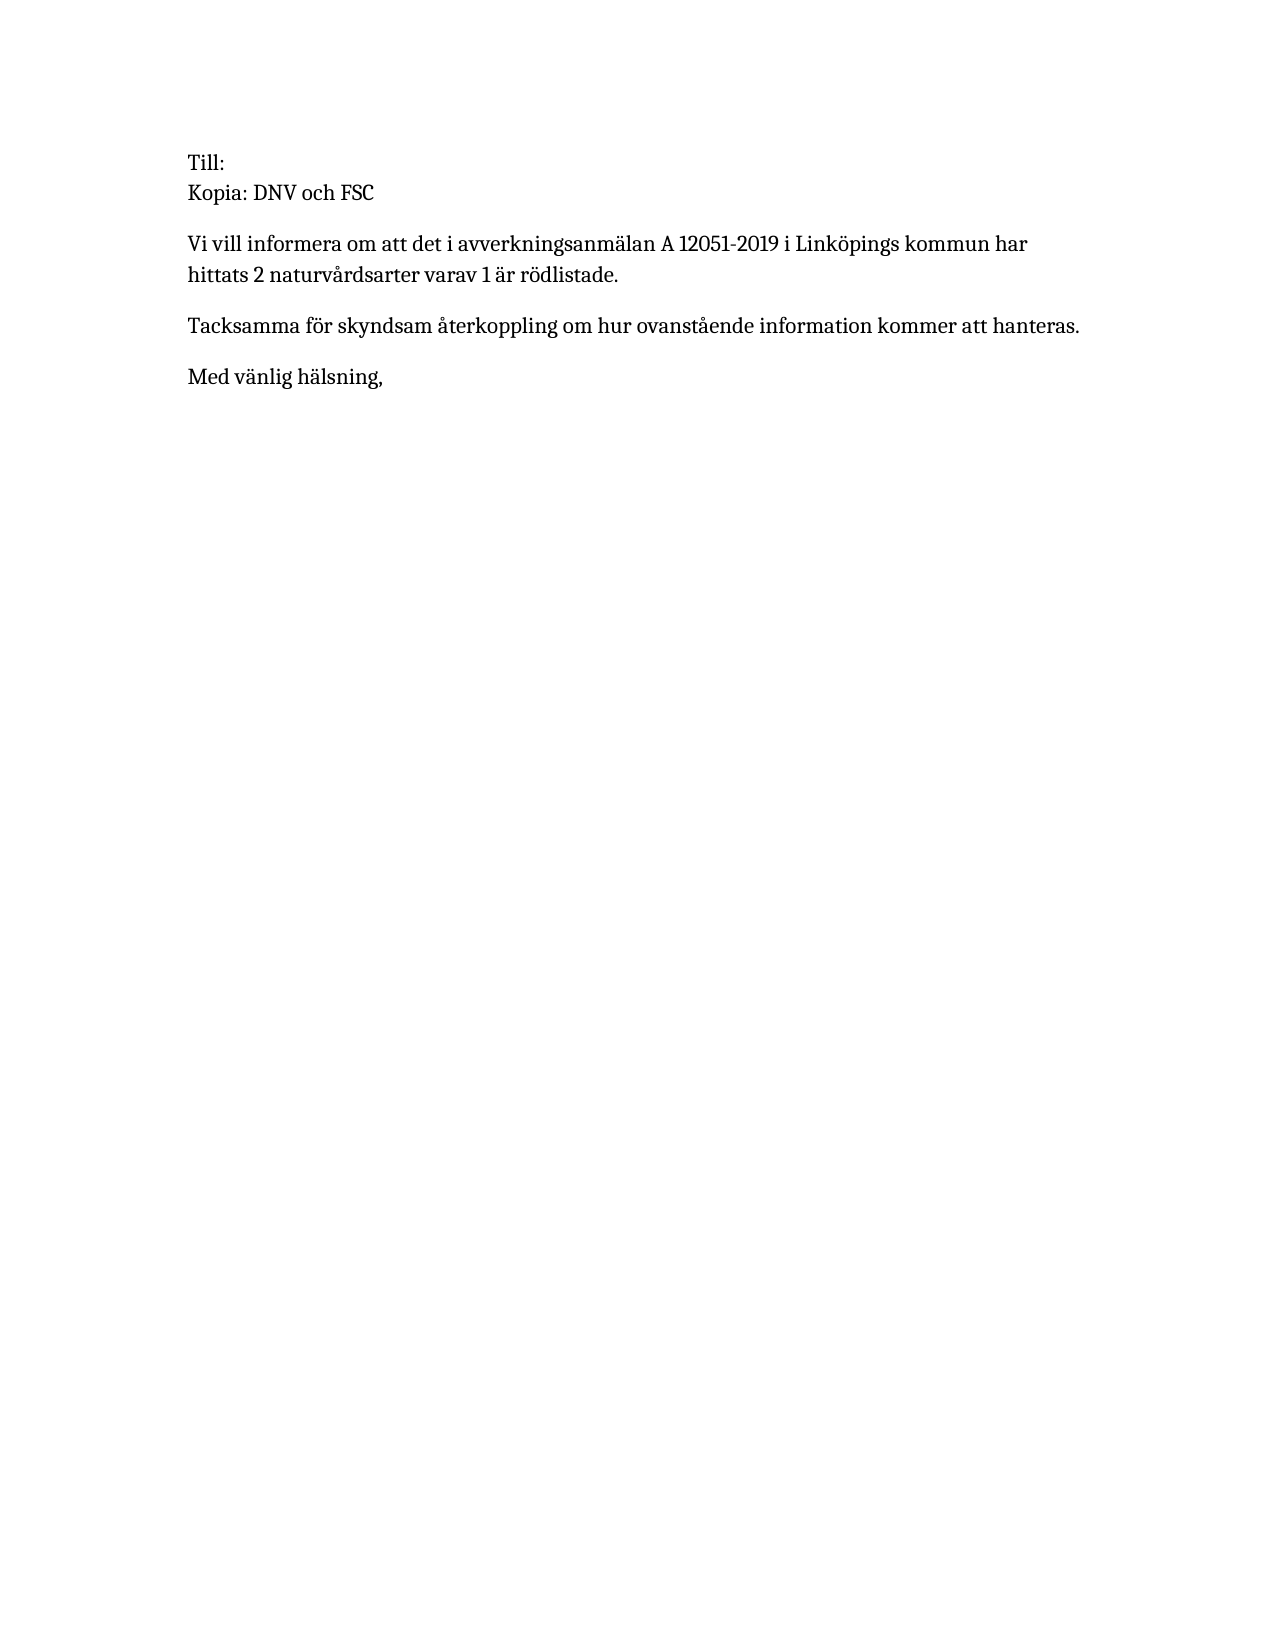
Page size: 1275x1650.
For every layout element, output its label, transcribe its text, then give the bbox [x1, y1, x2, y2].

text Med vänlig hälsning, [187, 363, 1087, 420]
text Vi vill informera om att det i avverkningsanmälan A 12051-2019 i Linköpings kommun har hittats 2 naturvårdsarter varav 1 är rödlistade. [187, 231, 1087, 288]
text Till: Kopia: DNV och FSC [187, 150, 1087, 207]
text Tacksamma för skyndsam återkoppling om hur ovanstående information kommer att hanteras. [187, 312, 1087, 339]
